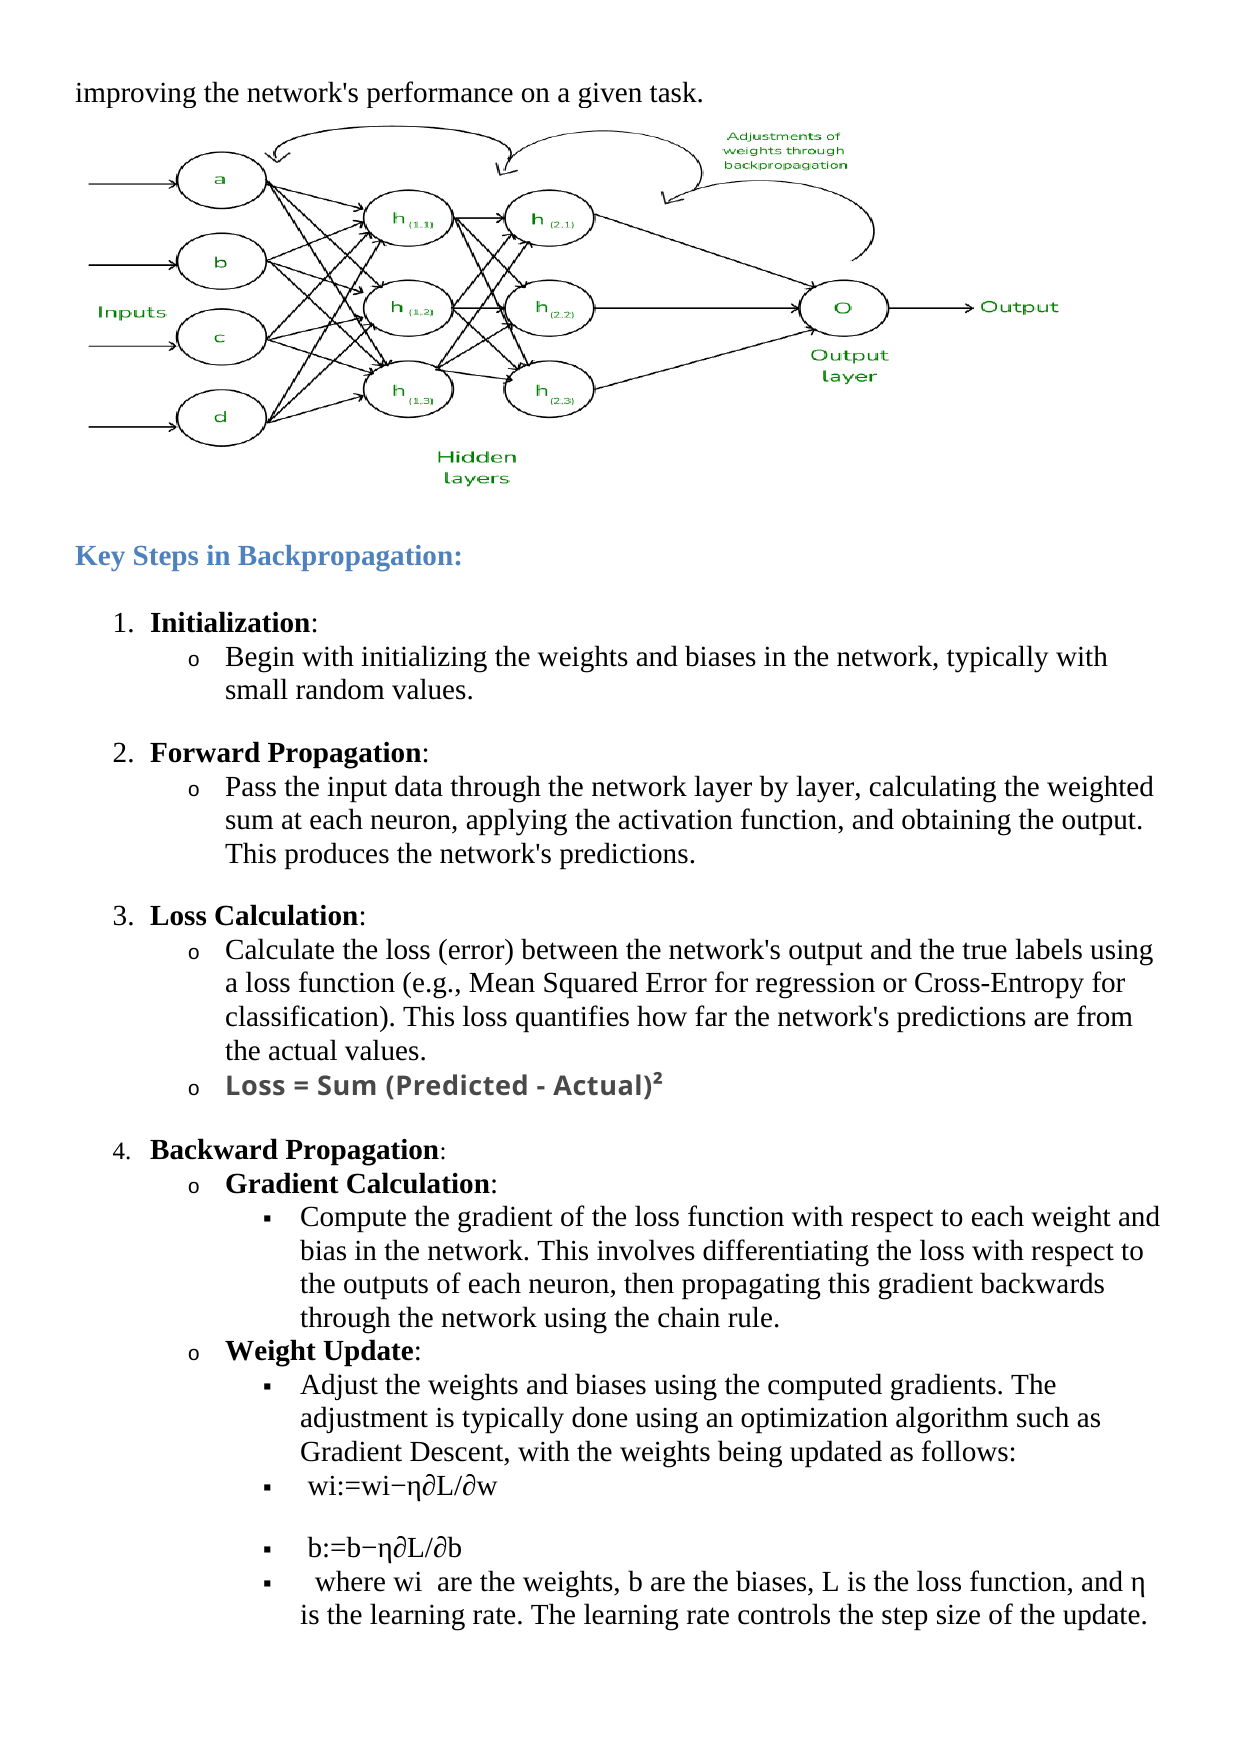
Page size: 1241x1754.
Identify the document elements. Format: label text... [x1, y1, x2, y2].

list Weight Update: [187, 1450, 1165, 1484]
list Initialization: [112, 605, 1165, 639]
list Pass the input data through the network layer by layer, calculating the weighted sum at each neuron, applying the activation function, and obtaining the output. This produces the network's predictions. [187, 827, 1165, 928]
list wi:=wi−η∂L/∂w [262, 1584, 1165, 1618]
list Forward Propagation: [112, 764, 1165, 798]
list Begin with initializing the weights and biases in the network, typically with small random values. [187, 668, 1165, 735]
subtitle Key Steps in Backpropagation: [75, 538, 1165, 571]
picture [75, 108, 1071, 509]
list Loss = Sum (Predicted - Actual)² [187, 1154, 1165, 1191]
list Compute the gradient of the loss function with respect to each weight and bias in the network. This involves differentiating the loss with respect to the outputs of each neuron, then propagating this gradient backwards through the network using the chain rule. [262, 1316, 1165, 1450]
list Gradient Calculation: [187, 1282, 1165, 1316]
list Loss Calculation: [112, 957, 1165, 990]
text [75, 75, 1165, 508]
list Backward Propagation: [112, 1220, 1165, 1253]
list Adjust the weights and biases using the computed gradients. The adjustment is typically done using an optimization algorithm such as Gradient Descent, with the weights being updated as follows: [262, 1484, 1165, 1584]
list Calculate the loss (error) between the network's output and the true labels using a loss function (e.g., Mean Squared Error for regression or Cross-Entropy for classification). This loss quantifies how far the network's predictions are from the actual values. [187, 1019, 1165, 1154]
